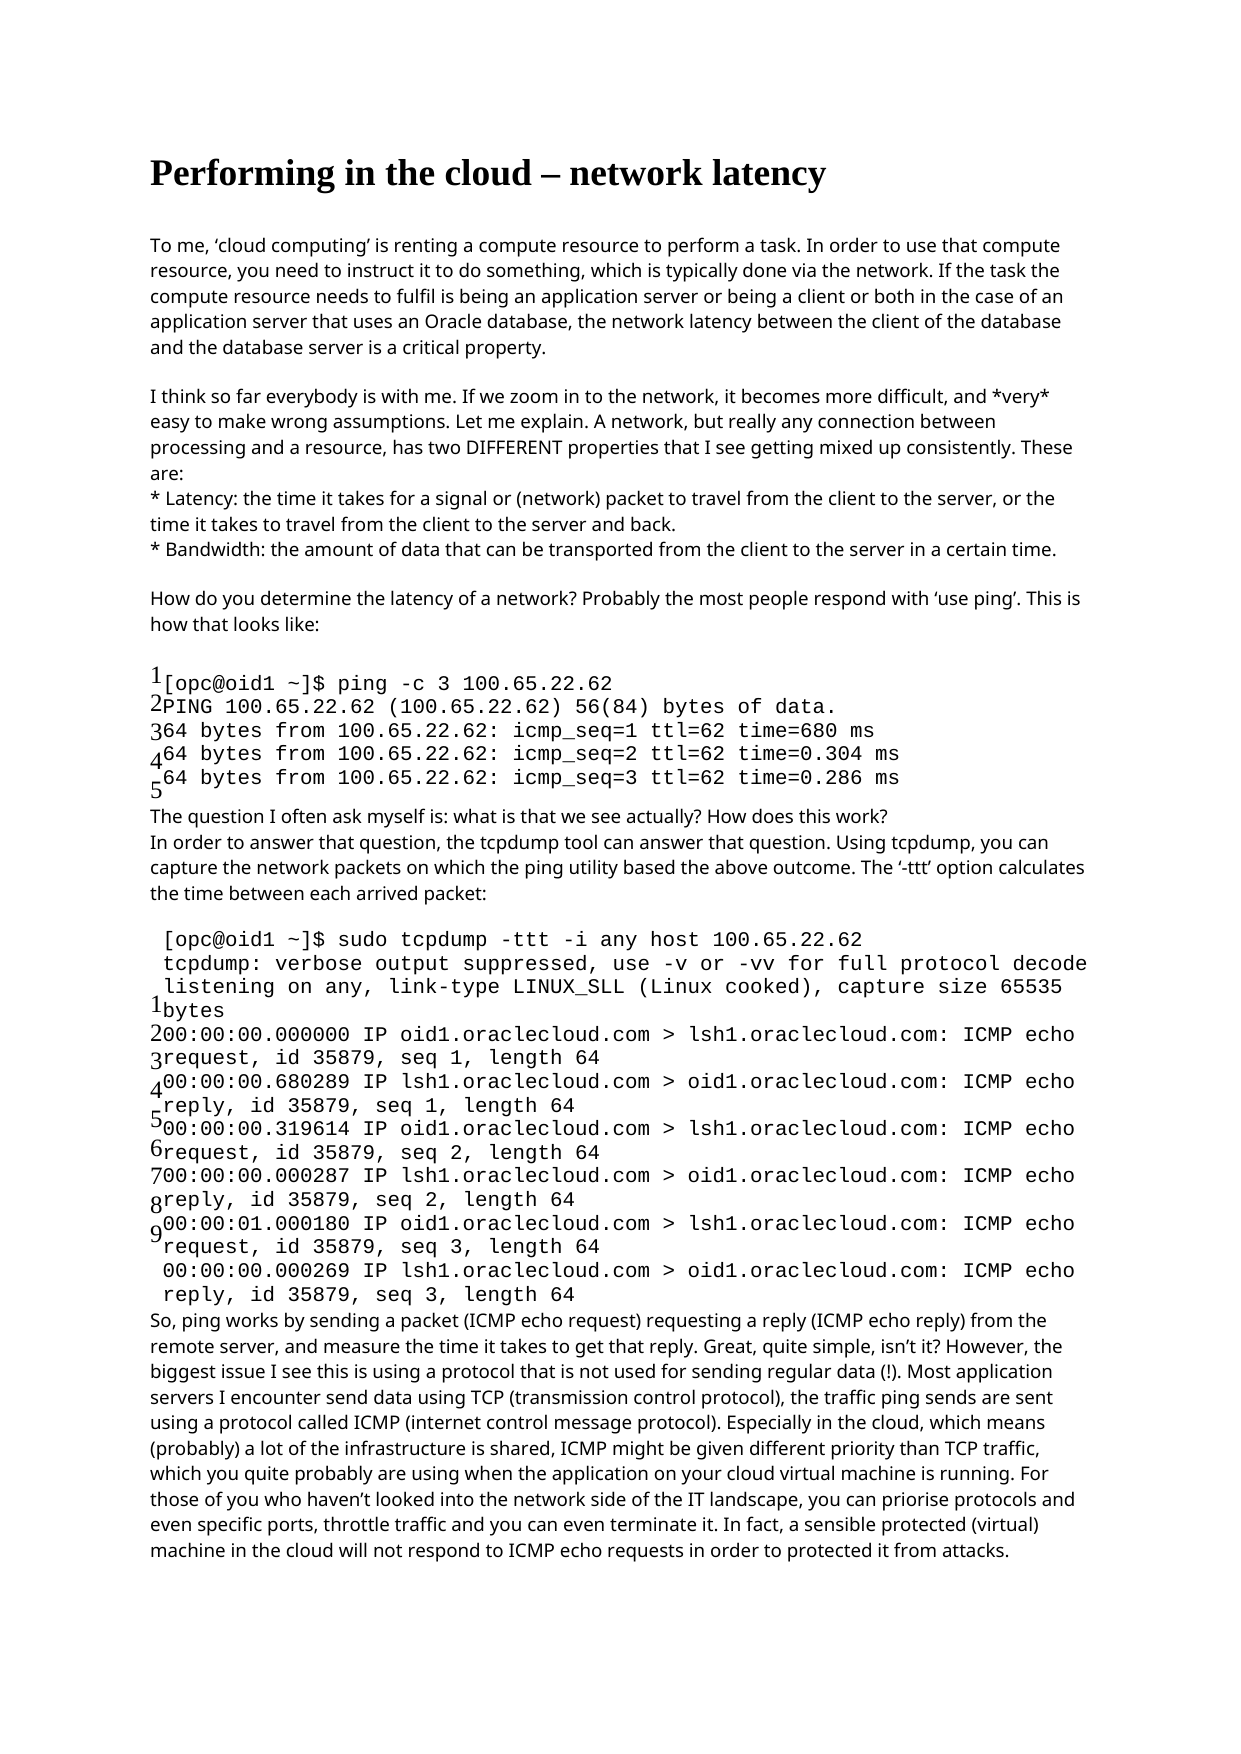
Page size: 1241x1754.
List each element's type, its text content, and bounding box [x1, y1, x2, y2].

text To me, ‘cloud computing’ is renting a compute resource to perform a task. In order to use that compute resource, you need to instruct it to do something, which is typically done via the network. If the task the compute resource needs to fulfil is being an application server or being a client or both in the case of an application server that uses an Oracle database, the network latency between the client of the database and the database server is a critical property. [150, 232, 1090, 360]
text Performing in the cloud – network latency [150, 150, 1090, 193]
text How do you determine the latency of a network? Probably the most people respond with ‘use ping’. This is how that looks like: [150, 585, 1090, 636]
text The question I often ask myself is: what is that we see actually? How does this work? In order to answer that question, the tcpdump tool can answer that question. Using tcpdump, you can capture the network packets on which the ping utility based the above outcome. The ‘-ttt’ option calculates the time between each arrived packet: [150, 803, 1090, 906]
table_header [opc@oid1 ~]$ ping -c 3 100.65.22.62 PING 100.65.22.62 (100.65.22.62) 56(84) bytes of data. 64 bytes from 100.65.22.62: icmp_seq=1 ttl=62 time=680 ms 64 bytes from 100.65.22.62: icmp_seq=2 ttl=62 time=0.304 ms 64 bytes from 100.65.22.62: icmp_seq=3 ttl=62 time=0.286 ms [163, 660, 900, 803]
text So, ping works by sending a packet (ICMP echo request) requesting a reply (ICMP echo reply) from the remote server, and measure the time it takes to get that reply. Great, quite simple, isn’t it? However, the biggest issue I see this is using a protocol that is not used for sending regular data (!). Most application servers I encounter send data using TCP (transmission control protocol), the traffic ping sends are sent using a protocol called ICMP (internet control message protocol). Especially in the cloud, which means (probably) a lot of the infrastructure is shared, ICMP might be given different priority than TCP traffic, which you quite probably are using when the application on your cloud virtual machine is running. For those of you who haven’t looked into the network side of the IT landscape, you can priorise protocols and even specific ports, throttle traffic and you can even terminate it. In fact, a sensible protected (virtual) machine in the cloud will not respond to ICMP echo requests in order to protected it from attacks. [150, 1307, 1090, 1563]
table_header [opc@oid1 ~]$ sudo tcpdump -ttt -i any host 100.65.22.62 tcpdump: verbose output suppressed, use -v or -vv for full protocol decode listening on any, link-type LINUX_SLL (Linux cooked), capture size 65535 bytes 00:00:00.000000 IP oid1.oraclecloud.com > lsh1.oraclecloud.com: ICMP echo request, id 35879, seq 1, length 64 00:00:00.680289 IP lsh1.oraclecloud.com > oid1.oraclecloud.com: ICMP echo reply, id 35879, seq 1, length 64 00:00:00.319614 IP oid1.oraclecloud.com > lsh1.oraclecloud.com: ICMP echo request, id 35879, seq 2, length 64 00:00:00.000287 IP lsh1.oraclecloud.com > oid1.oraclecloud.com: ICMP echo reply, id 35879, seq 2, length 64 00:00:01.000180 IP oid1.oraclecloud.com > lsh1.oraclecloud.com: ICMP echo request, id 35879, seq 3, length 64 00:00:00.000269 IP lsh1.oraclecloud.com > oid1.oraclecloud.com: ICMP echo reply, id 35879, seq 3, length 64 [163, 929, 1089, 1307]
text I think so far everybody is with me. If we zoom in to the network, it becomes more difficult, and *very* easy to make wrong assumptions. Let me explain. A network, but really any connection between processing and a resource, has two DIFFERENT properties that I see getting mixed up consistently. These are: * Latency: the time it takes for a signal or (network) packet to travel from the client to the server, or the time it takes to travel from the client to the server and back. * Bandwidth: the amount of data that can be transported from the client to the server in a certain time. [150, 383, 1090, 562]
